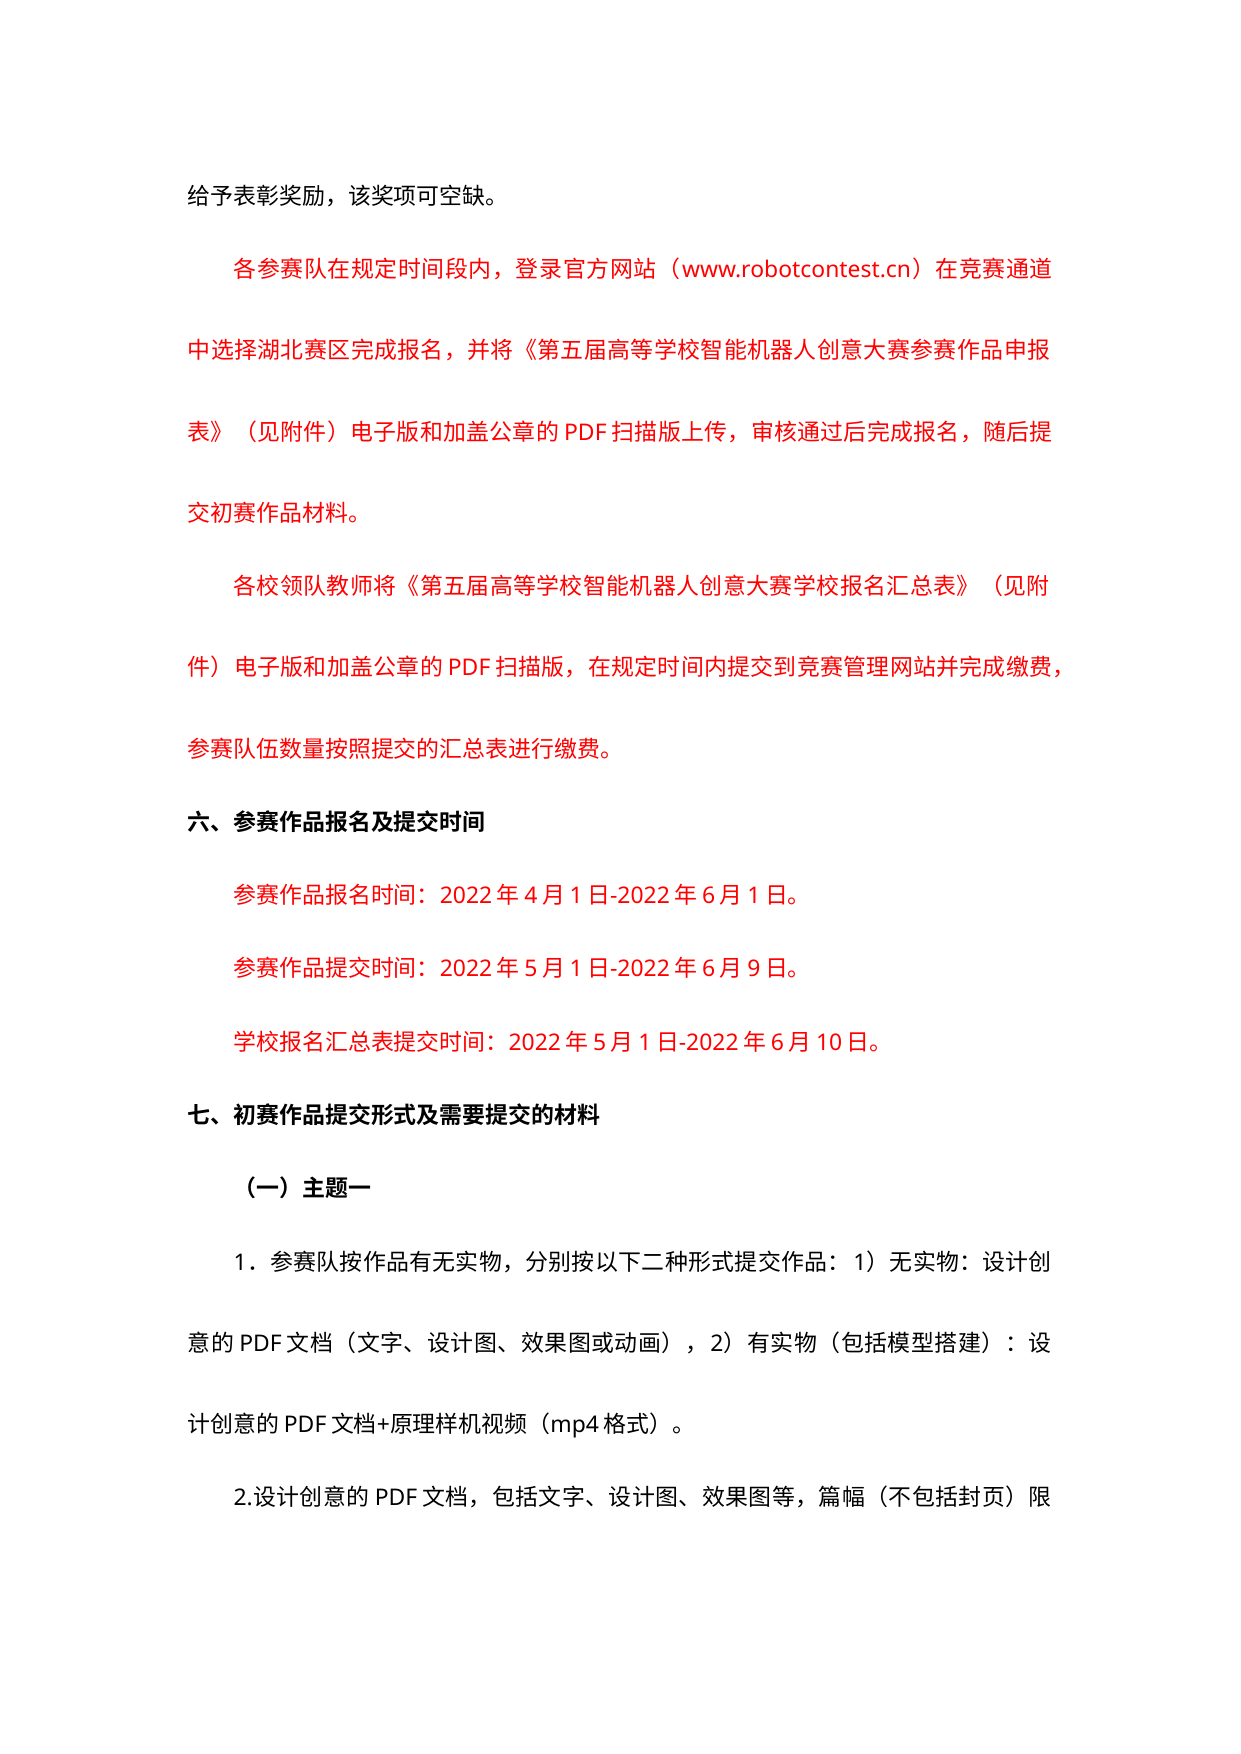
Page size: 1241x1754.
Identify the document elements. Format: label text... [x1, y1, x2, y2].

text 六、参赛作品报名及提交时间 [187, 788, 1053, 853]
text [187, 162, 1053, 227]
text （一）主题一 [187, 1154, 1053, 1219]
text 学校报名汇总表提交时间：2022年5月1日-2022年6月10日。 [187, 1008, 1053, 1073]
text 各参赛队在规定时间段内，登录官方网站（www.robotcontest.cn）在竞赛通道中选择湖北赛区完成报名，并将《第五届高等学校智能机器人创意大赛参赛作品申报表》（见附件）电子版和加盖公章的PDF扫描版上传，审核通过后完成报名，随后提交初赛作品材料。 [187, 235, 1053, 544]
text 参赛作品提交时间：2022年5月1日-2022年6月9日。 [187, 934, 1053, 999]
text 各校领队教师将《第五届高等学校智能机器人创意大赛学校报名汇总表》（见附件）电子版和加盖公章的PDF扫描版，在规定时间内提交到竞赛管理网站并完成缴费，参赛队伍数量按照提交的汇总表进行缴费。 [187, 552, 1053, 780]
text 七、初赛作品提交形式及需要提交的材料 [187, 1081, 1053, 1146]
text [187, 1463, 1053, 1528]
text 参赛作品报名时间：2022年4月1日-2022年6月1日。 [187, 861, 1053, 926]
text 1．参赛队按作品有无实物，分别按以下二种形式提交作品：1）无实物：设计创意的PDF文档（文字、设计图、效果图或动画），2）有实物（包括模型搭建）：设计创意的PDF文档+原理样机视频（mp4格式）。 [187, 1228, 1053, 1455]
